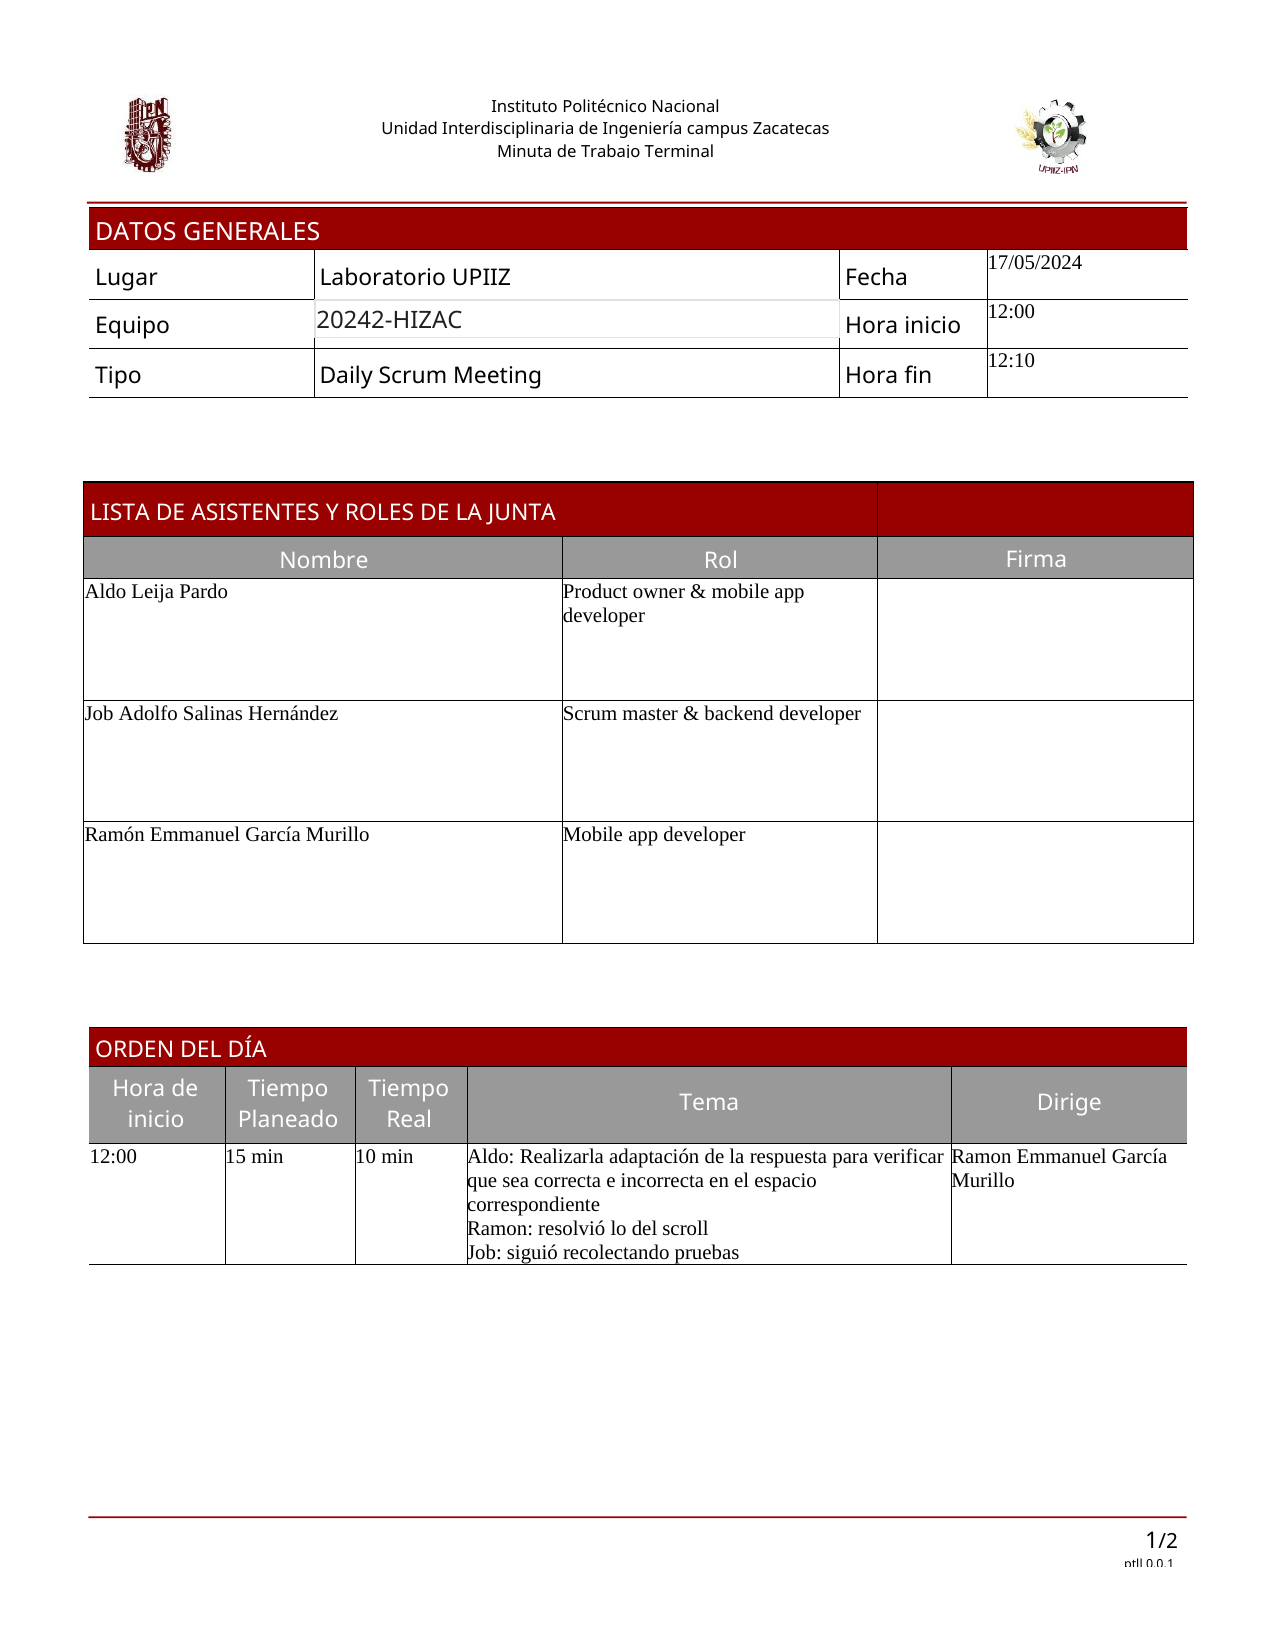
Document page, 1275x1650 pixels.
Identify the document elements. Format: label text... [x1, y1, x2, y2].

table_cell Tiempo Planeado [226, 1067, 355, 1143]
table_cell Ramón Emmanuel García Murillo [84, 822, 562, 942]
table_cell Aldo: Realizarla adaptación de la respuesta para verificar que sea correcta e incorrecta en el espacio correspondiente Ramon: resolvió lo del scroll Job: siguió recolectando pruebas [468, 1144, 951, 1264]
picture [1014, 99, 1087, 174]
table_cell Hora fin [840, 349, 987, 397]
table_cell [315, 338, 839, 348]
table_header [878, 483, 1193, 536]
table_header ORDEN DEL DÍA [89, 1028, 1187, 1066]
table_header LISTA DE ASISTENTES Y ROLES DE LA JUNTA [84, 483, 877, 536]
table_cell Rol [563, 537, 877, 578]
table_cell Nombre [84, 537, 562, 578]
table_cell Equipo [89, 300, 314, 348]
table_cell Fecha [840, 250, 987, 299]
table_cell Aldo Leija Pardo [84, 579, 562, 700]
table_cell Dirige [952, 1067, 1187, 1143]
table_cell Firma [878, 537, 1193, 578]
table_cell [878, 701, 1193, 821]
table_cell 12:00 [89, 1144, 225, 1264]
table_cell Tema [468, 1067, 951, 1143]
table_cell Lugar [89, 250, 314, 299]
table_cell 12:00 [988, 300, 1187, 348]
table_cell Tipo [89, 349, 314, 397]
table_cell 15 min [226, 1144, 355, 1264]
table_cell Daily Scrum Meeting [315, 349, 839, 397]
table_cell Scrum master & backend developer [563, 701, 877, 821]
table_cell 12:10 [988, 349, 1187, 397]
picture [115, 94, 177, 176]
table_cell Mobile app developer [563, 822, 877, 942]
table_cell Hora de inicio [89, 1067, 225, 1143]
table_cell [878, 579, 1193, 700]
table_header DATOS GENERALES [89, 208, 1187, 249]
table_cell 17/05/2024 [988, 250, 1187, 299]
table_cell Job Adolfo Salinas Hernández [84, 701, 562, 821]
table_cell Product owner & mobile app developer [563, 579, 877, 700]
table_cell Laboratorio UPIIZ [315, 250, 839, 299]
table_cell 10 min [356, 1144, 467, 1264]
table_cell Hora inicio [840, 300, 987, 348]
table_cell Tiempo Real [356, 1067, 467, 1143]
table_cell Ramon Emmanuel García Murillo [952, 1144, 1187, 1264]
table_cell [878, 822, 1193, 942]
